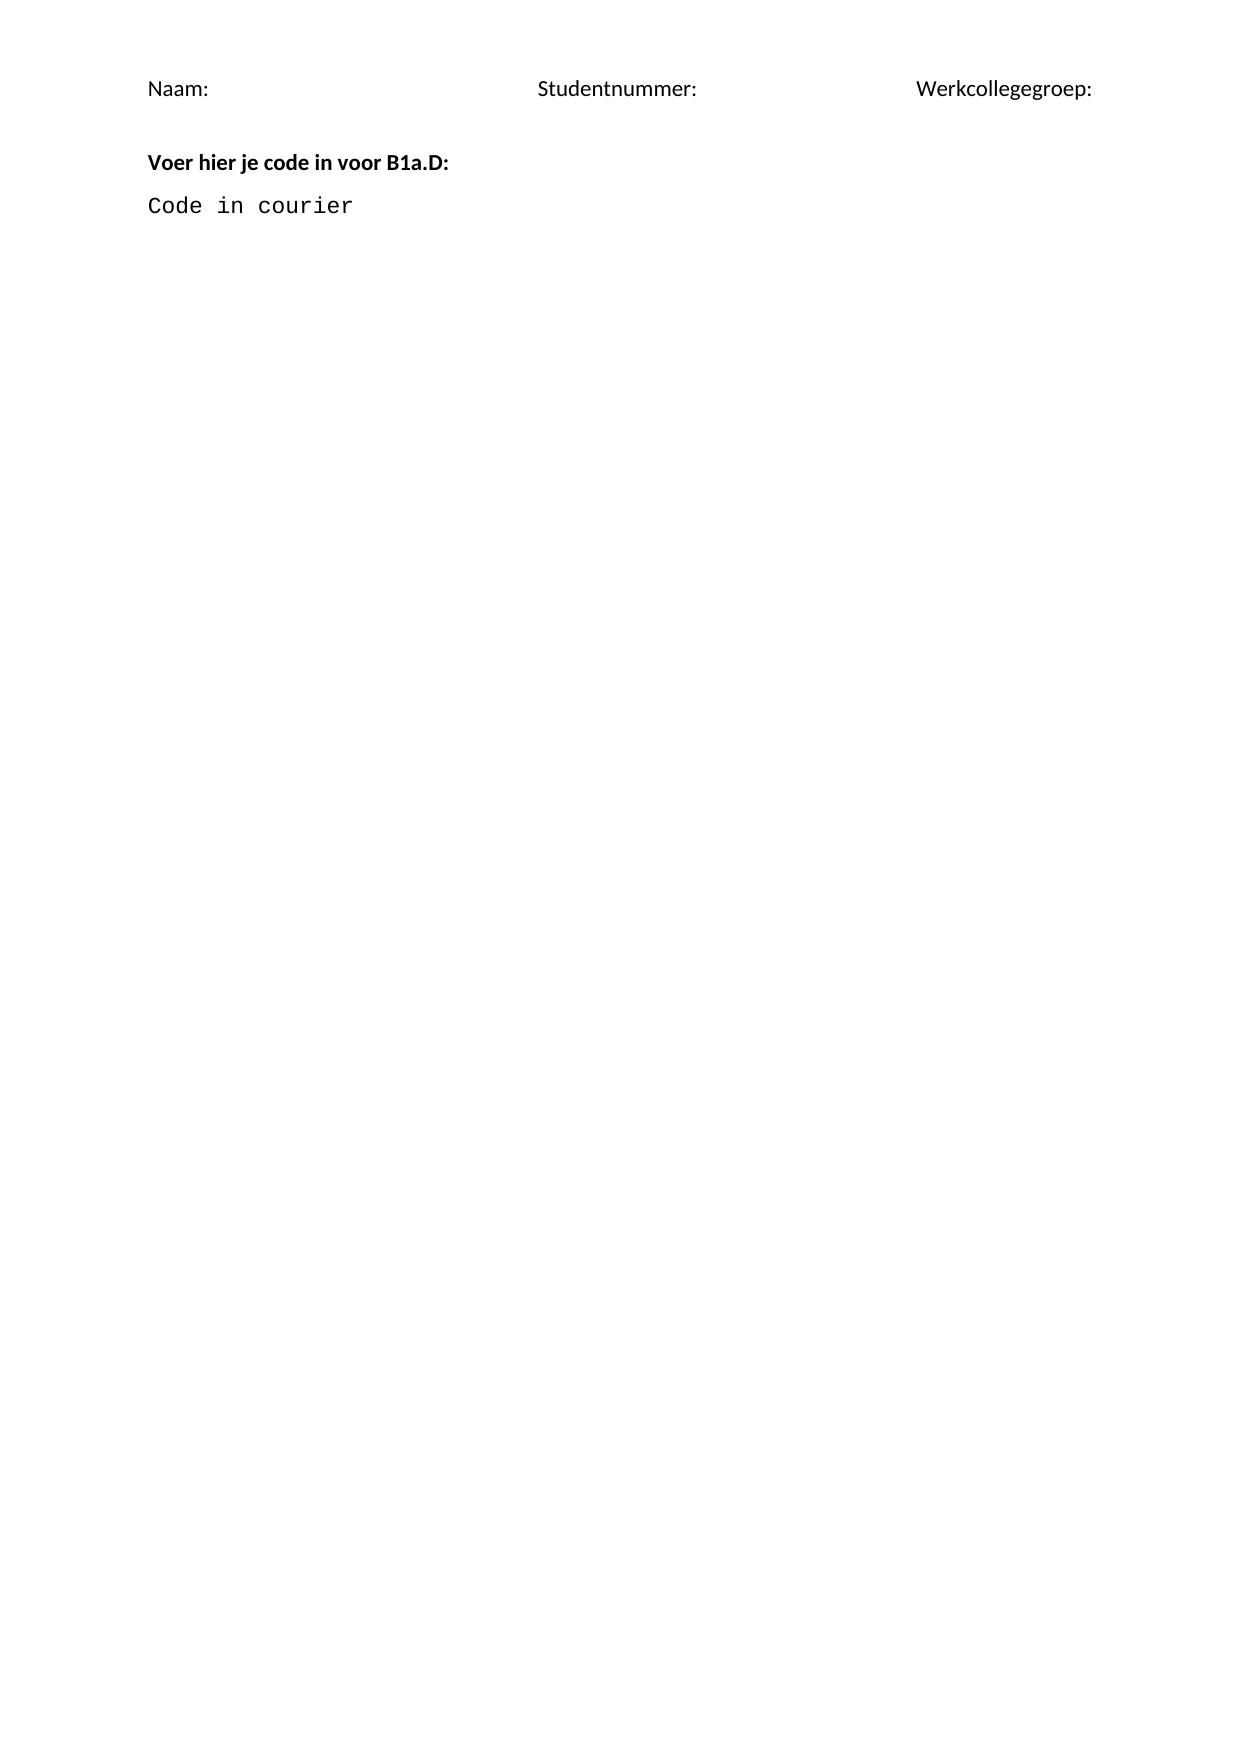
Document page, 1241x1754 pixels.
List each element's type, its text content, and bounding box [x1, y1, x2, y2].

text Code in courier [148, 194, 1093, 220]
text Voer hier je code in voor B1a.D: [148, 148, 1093, 176]
